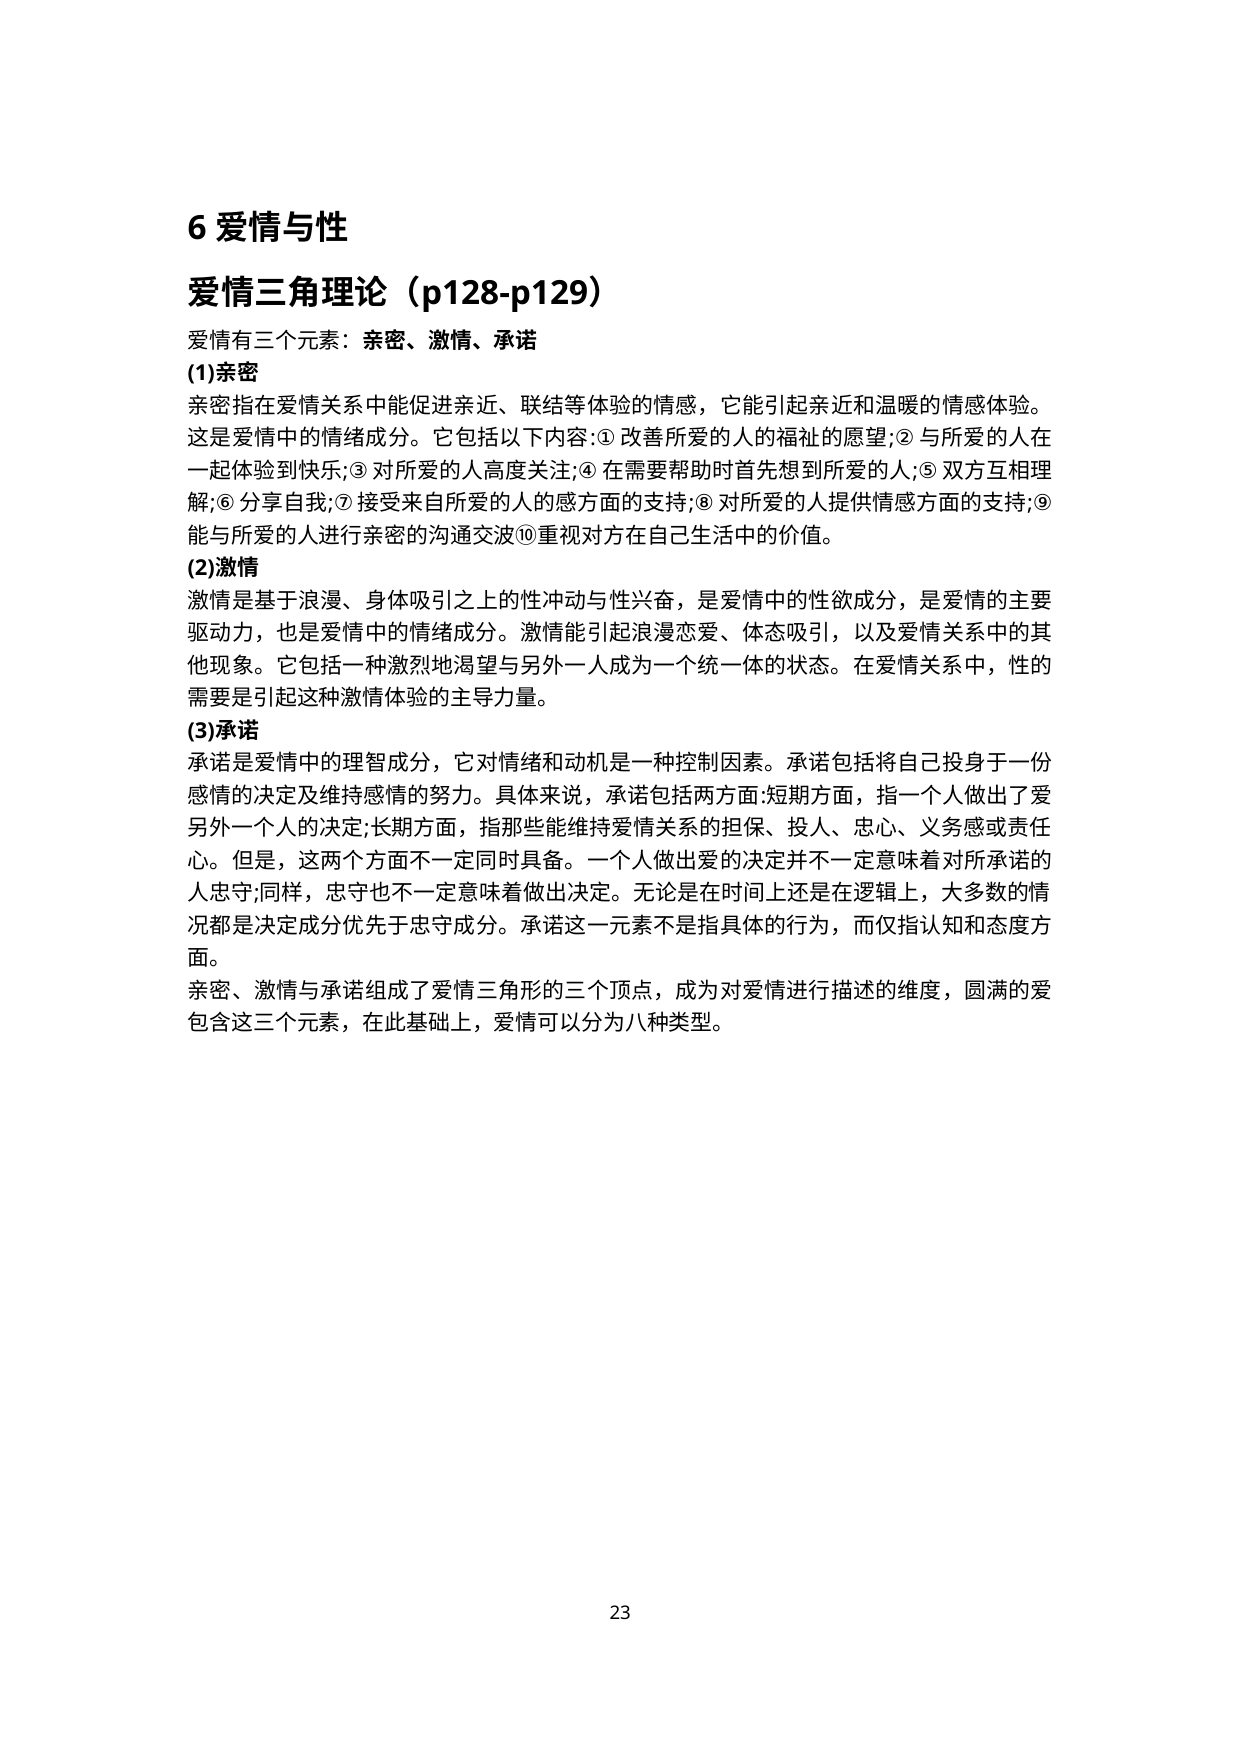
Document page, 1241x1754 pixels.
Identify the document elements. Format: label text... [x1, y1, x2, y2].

text 亲密指在爱情关系中能促进亲近、联结等体验的情感，它能引起亲近和温暖的情感体验。这是爱情中的情绪成分。它包括以下内容:①改善所爱的人的福祉的愿望;②与所爱的人在一起体验到快乐;③对所爱的人高度关注;④在需要帮助时首先想到所爱的人;⑤双方互相理解;⑥分享自我;⑦接受来自所爱的人的感方面的支持;⑧对所爱的人提供情感方面的支持;⑨能与所爱的人进行亲密的沟通交波⑩重视对方在自己生活中的价值。 [187, 387, 1053, 550]
text 6 爱情与性 [187, 192, 1053, 257]
text 爱情有三个元素：亲密、激情、承诺 [187, 322, 1053, 355]
text 亲密、激情与承诺组成了爱情三角形的三个顶点，成为对爱情进行描述的维度，圆满的爱包含这三个元素，在此基础上，爱情可以分为八种类型。 [187, 972, 1053, 1037]
text (3)承诺 [187, 712, 1053, 745]
text (2)激情 [187, 550, 1053, 582]
text 爱情三角理论（p128-p129） [187, 257, 1053, 322]
text 激情是基于浪漫、身体吸引之上的性冲动与性兴奋，是爱情中的性欲成分，是爱情的主要驱动力，也是爱情中的情绪成分。激情能引起浪漫恋爱、体态吸引，以及爱情关系中的其他现象。它包括一种激烈地渴望与另外一人成为一个统一体的状态。在爱情关系中，性的需要是引起这种激情体验的主导力量。 [187, 582, 1053, 712]
text 承诺是爱情中的理智成分，它对情绪和动机是一种控制因素。承诺包括将自己投身于一份感情的决定及维持感情的努力。具体来说，承诺包括两方面:短期方面，指一个人做出了爱另外一个人的决定;长期方面，指那些能维持爱情关系的担保、投人、忠心、义务感或责任心。但是，这两个方面不一定同时具备。一个人做出爱的决定并不一定意味着对所承诺的人忠守;同样，忠守也不一定意味着做出决定。无论是在时间上还是在逻辑上，大多数的情况都是决定成分优先于忠守成分。承诺这一元素不是指具体的行为，而仅指认知和态度方面。 [187, 745, 1053, 972]
text (1)亲密 [187, 355, 1053, 387]
